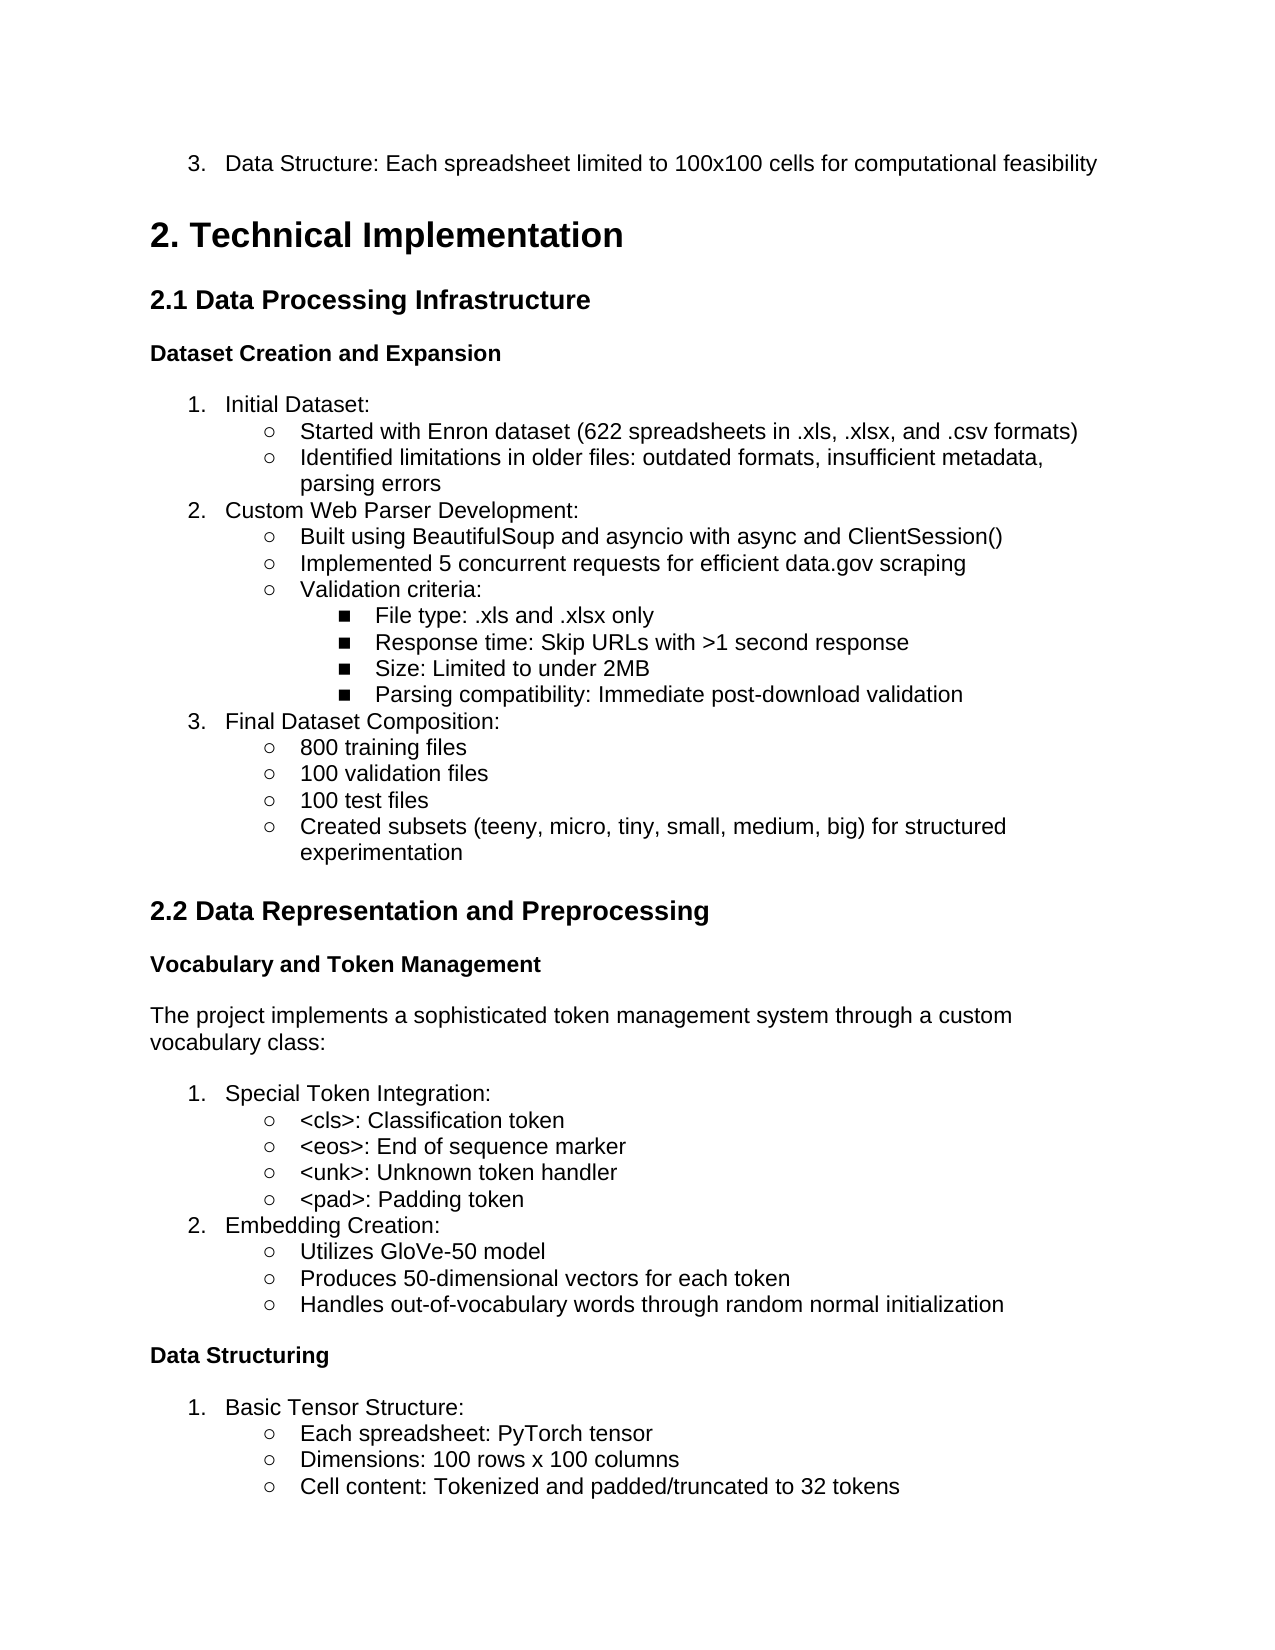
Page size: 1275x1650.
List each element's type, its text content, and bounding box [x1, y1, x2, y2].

list Handles out-of-vocabulary words through random normal initialization [262, 1291, 1125, 1317]
list Each spreadsheet: PyTorch tensor [262, 1420, 1125, 1446]
list Started with Enron dataset (622 spreadsheets in .xls, .xlsx, and .csv formats) [262, 418, 1125, 444]
list Created subsets (teeny, micro, tiny, small, medium, big) for structured experimentation [262, 813, 1125, 866]
list Implemented 5 concurrent requests for efficient data.gov scraping [262, 549, 1125, 576]
subtitle 2. Technical Implementation [150, 214, 1125, 254]
list Initial Dataset: [187, 391, 1125, 418]
list Built using BeautifulSoup and asyncio with async and ClientSession() [262, 523, 1125, 549]
subtitle Vocabulary and Token Management [150, 951, 1125, 977]
subtitle Dataset Creation and Expansion [150, 340, 1125, 366]
list File type: .xls and .xlsx only [337, 602, 1125, 628]
list 100 validation files [262, 760, 1125, 787]
list Parsing compatibility: Immediate post-download validation [337, 681, 1125, 708]
list Custom Web Parser Development: [187, 497, 1125, 523]
subtitle 2.2 Data Representation and Preprocessing [150, 895, 1125, 926]
list Embedding Creation: [187, 1212, 1125, 1238]
list Final Dataset Composition: [187, 708, 1125, 734]
list Response time: Skip URLs with >1 second response [337, 628, 1125, 655]
text The project implements a sophisticated token management system through a custom vocabulary class: [150, 1002, 1125, 1055]
list 800 training files [262, 734, 1125, 760]
subtitle Data Structuring [150, 1342, 1125, 1369]
list <pad>: Padding token [262, 1186, 1125, 1212]
list <cls>: Classification token [262, 1107, 1125, 1133]
list Basic Tensor Structure: [187, 1394, 1125, 1420]
list <eos>: End of sequence marker [262, 1133, 1125, 1159]
list Data Structure: Each spreadsheet limited to 100x100 cells for computational feasibility [187, 150, 1125, 176]
list Special Token Integration: [187, 1080, 1125, 1107]
subtitle 2.1 Data Processing Infrastructure [150, 284, 1125, 315]
list <unk>: Unknown token handler [262, 1159, 1125, 1186]
list 100 test files [262, 787, 1125, 813]
list Utilizes GloVe-50 model [262, 1238, 1125, 1265]
list Produces 50-dimensional vectors for each token [262, 1265, 1125, 1291]
list Size: Limited to under 2MB [337, 655, 1125, 681]
list Cell content: Tokenized and padded/truncated to 32 tokens [262, 1473, 1125, 1499]
list Dimensions: 100 rows x 100 columns [262, 1446, 1125, 1473]
list Identified limitations in older files: outdated formats, insufficient metadata, parsing errors [262, 444, 1125, 497]
list Validation criteria: [262, 576, 1125, 602]
